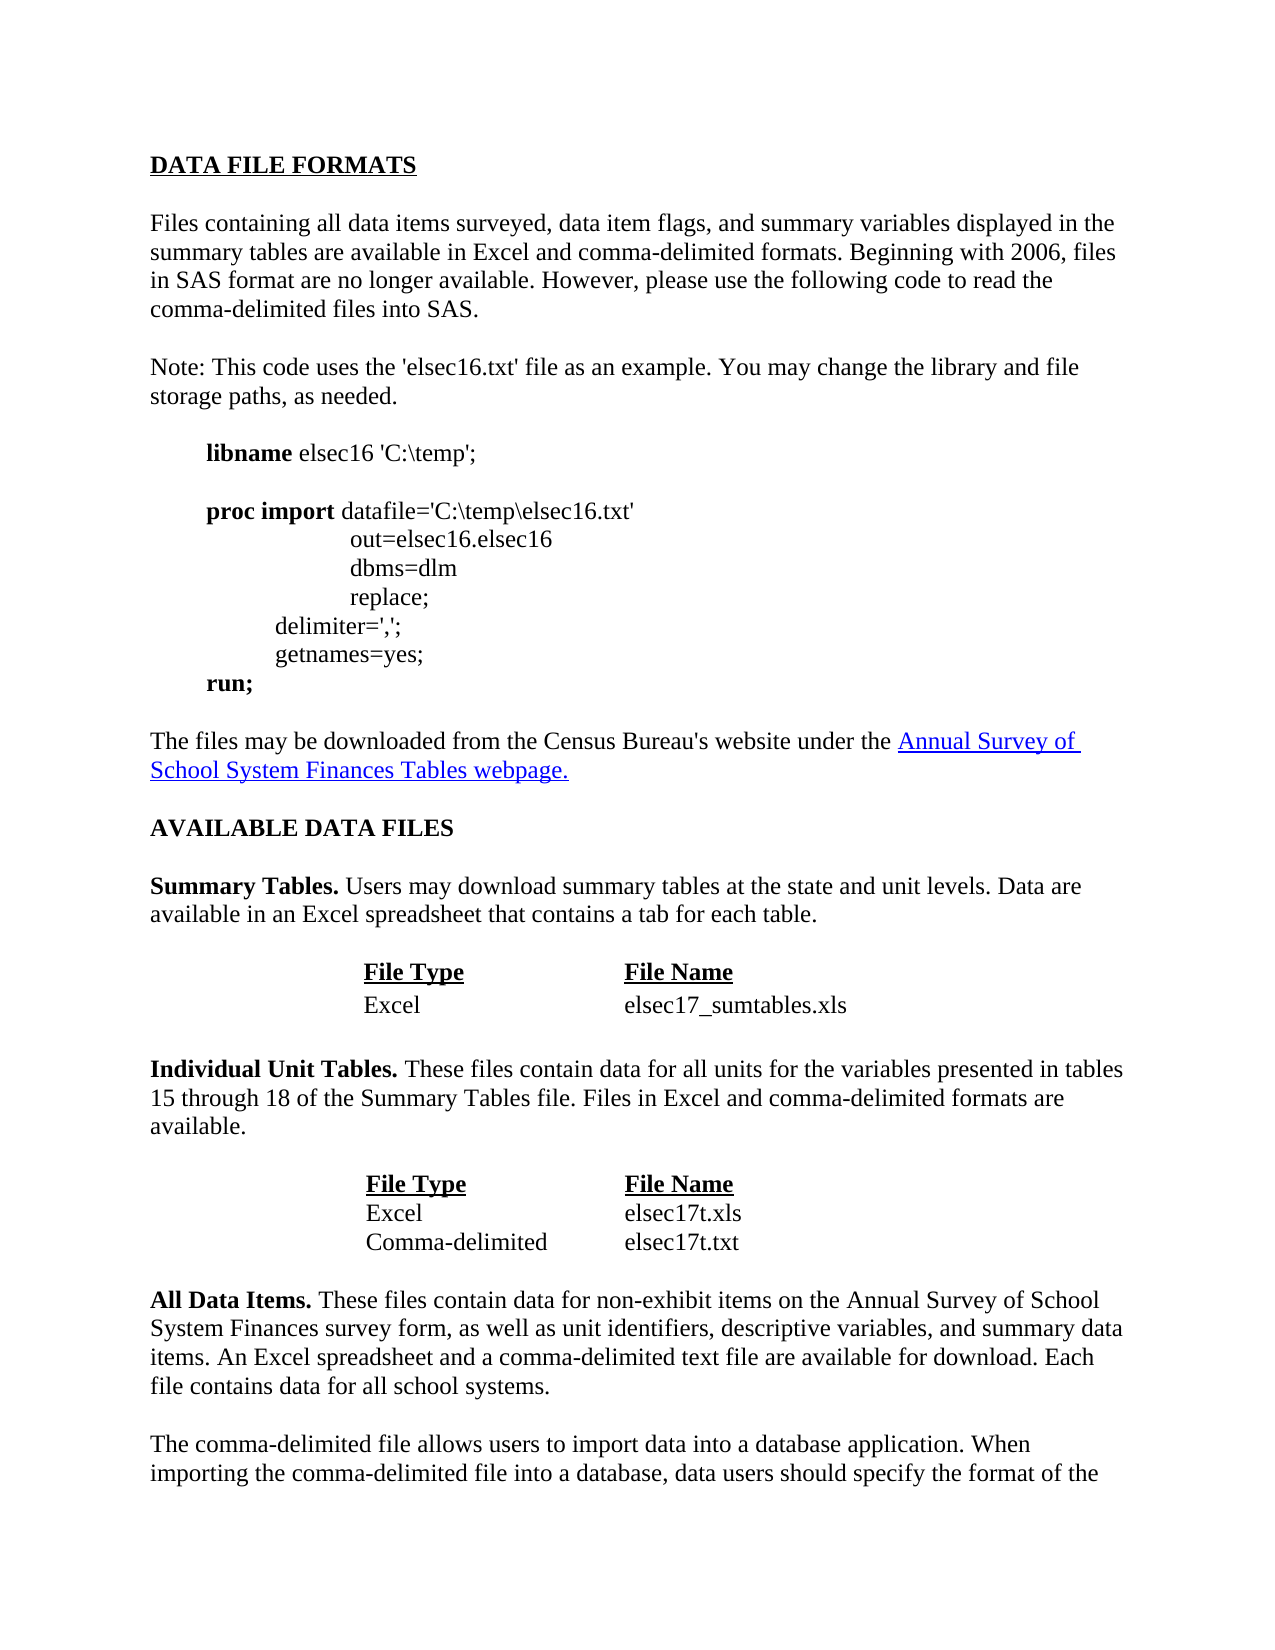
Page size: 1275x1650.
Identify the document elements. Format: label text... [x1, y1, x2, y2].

text Files containing all data items surveyed, data item flags, and summary variables displayed in the summary tables are available in Excel and comma-delimited formats. Beginning with 2006, files in SAS format are no longer available. However, please use the following code to read the comma-delimited files into SAS. [150, 208, 1125, 323]
table_cell Comma-delimited [354, 1227, 613, 1256]
table_header File Type [354, 1169, 613, 1198]
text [150, 1429, 1125, 1486]
table_header File Name [613, 1169, 921, 1198]
table_header File Name [613, 958, 923, 990]
text Individual Unit Tables. These files contain data for all units for the variables presented in tables 15 through 18 of the Summary Tables file. Files in Excel and comma-delimited formats are available. [150, 1054, 1125, 1140]
table_cell elsec17t.xls [613, 1198, 921, 1227]
text The files may be downloaded from the Census Bureau's website under the Annual Survey of School System Finances Tables webpage. [150, 726, 1125, 784]
table_cell elsec17t.txt [613, 1227, 921, 1256]
table_cell Excel [352, 990, 613, 1025]
table_header File Type [352, 958, 613, 990]
table_cell elsec17_sumtables.xls [613, 990, 923, 1025]
text DATA FILE FORMATS [150, 150, 1125, 179]
table_cell Excel [354, 1198, 613, 1227]
text Summary Tables. Users may download summary tables at the state and unit levels. Data are available in an Excel spreadsheet that contains a tab for each table. [150, 871, 1125, 928]
text AVAILABLE DATA FILES [150, 813, 1125, 842]
text Note: This code uses the 'elsec16.txt' file as an example. You may change the library and file storage paths, as needed. libname elsec16 'C:\temp'; proc import datafile='C:\temp\elsec16.txt' out=elsec16.elsec16 dbms=dlm replace; delimiter=','; getnames=yes; run; [150, 352, 1125, 697]
text All Data Items. These files contain data for non-exhibit items on the Annual Survey of School System Finances survey form, as well as unit identifiers, descriptive variables, and summary data items. An Excel spreadsheet and a comma-delimited text file are available for download. Each file contains data for all school systems. [150, 1285, 1125, 1400]
